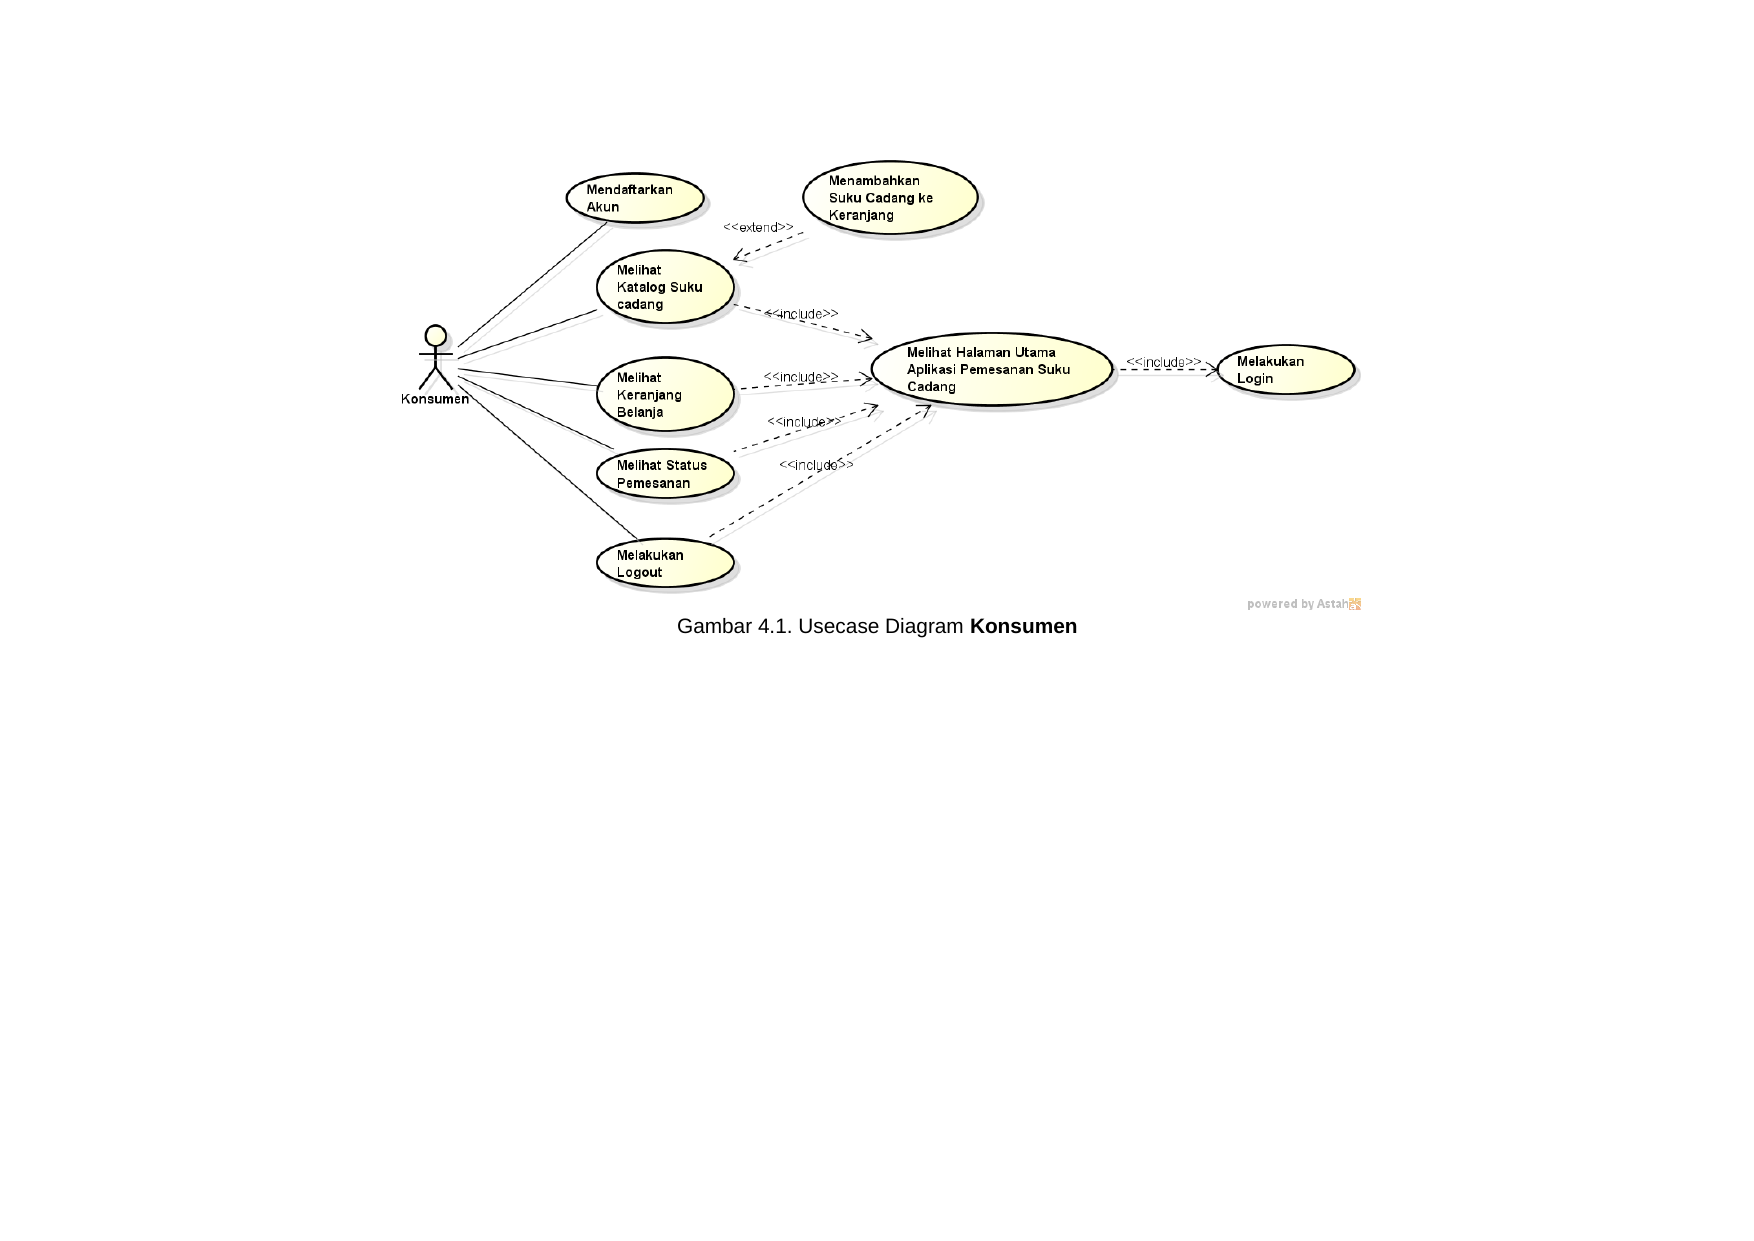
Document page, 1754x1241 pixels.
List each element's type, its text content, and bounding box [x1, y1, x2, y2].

picture [389, 150, 1365, 614]
text Gambar 4.1. Usecase Diagram Konsumen [150, 614, 1604, 638]
